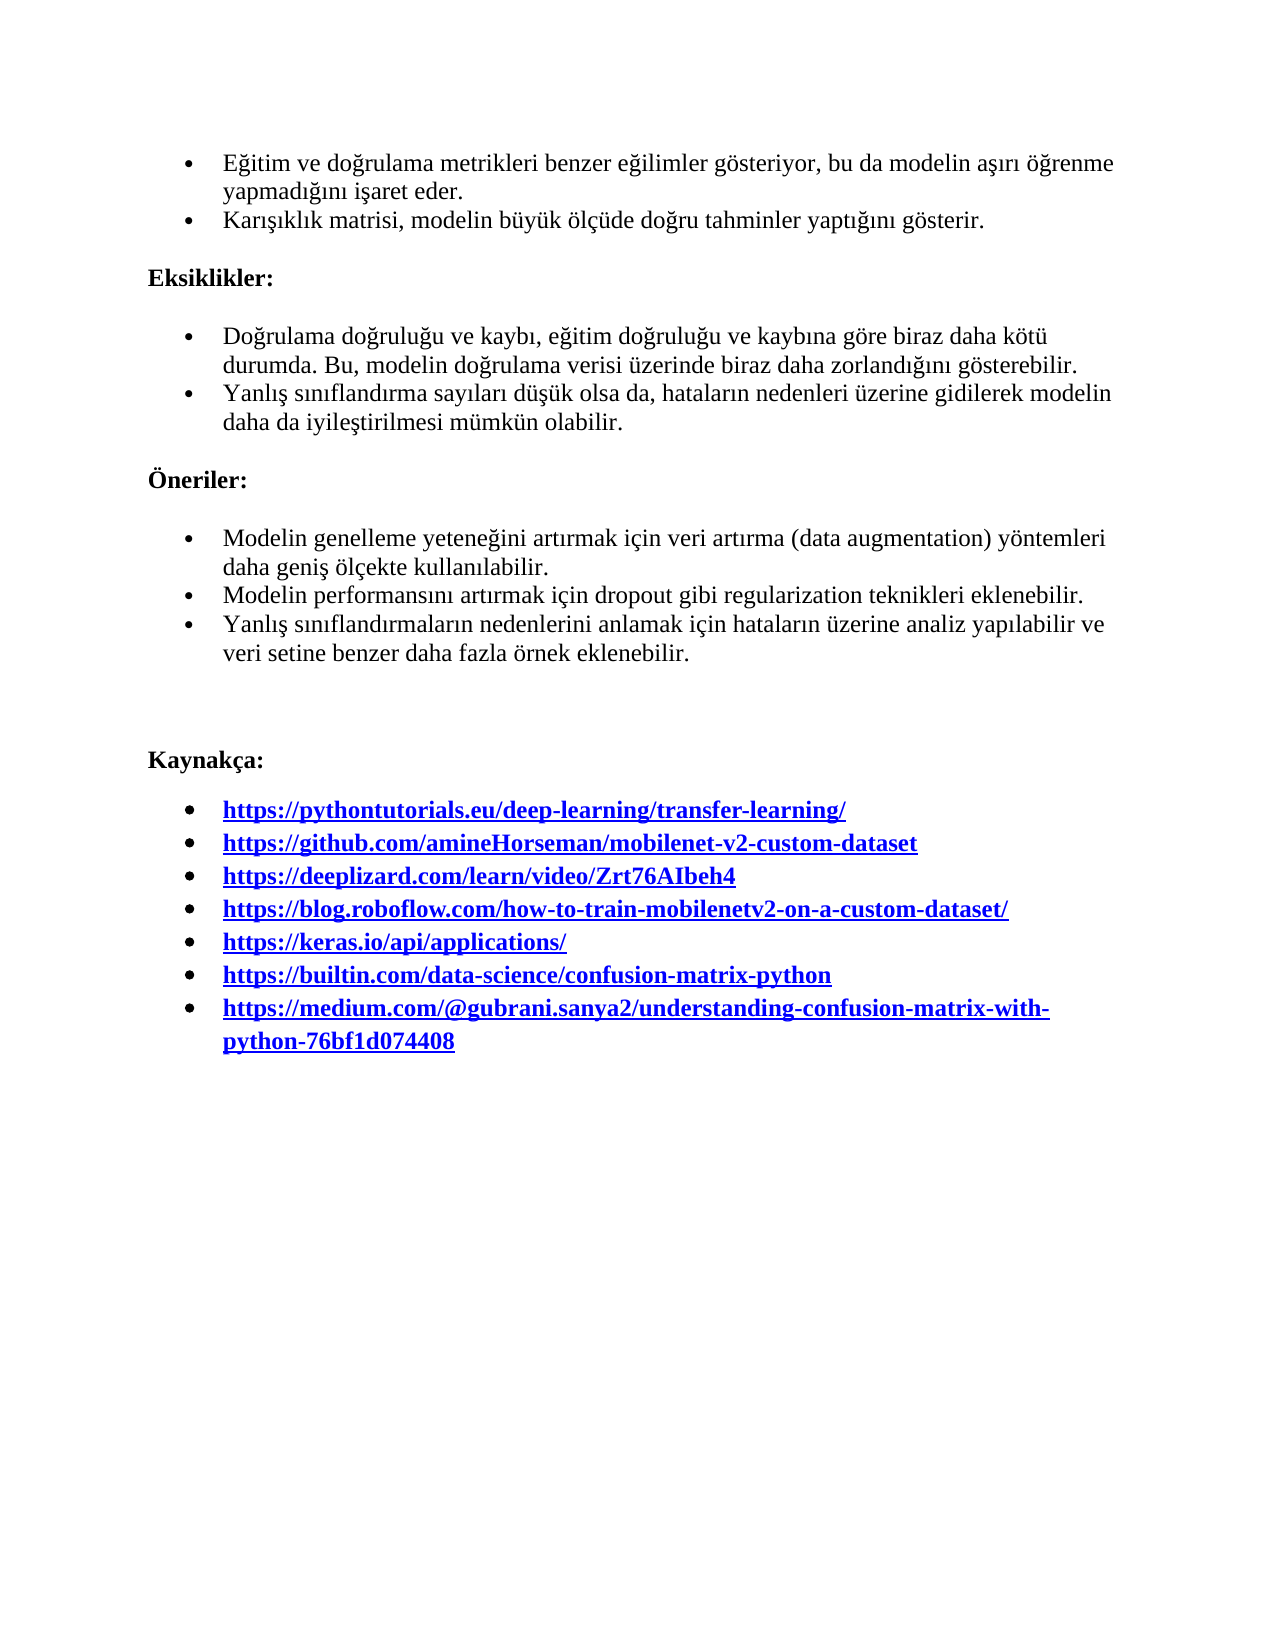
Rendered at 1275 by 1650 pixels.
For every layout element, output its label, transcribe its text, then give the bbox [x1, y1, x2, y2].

list Yanlış sınıflandırmaların nedenlerini anlamak için hataların üzerine analiz yapılabilir ve veri setine benzer daha fazla örnek eklenebilir. [185, 609, 1127, 667]
list Modelin genelleme yeteneğini artırmak için veri artırma (data augmentation) yöntemleri daha geniş ölçekte kullanılabilir. [185, 523, 1127, 581]
list Modelin performansını artırmak için dropout gibi regularization teknikleri eklenebilir. [185, 581, 1127, 609]
list Karışıklık matrisi, modelin büyük ölçüde doğru tahminler yaptığını gösterir. [185, 205, 1127, 234]
list https://deeplizard.com/learn/video/Zrt76AIbeh4 [185, 861, 1127, 890]
list https://blog.roboflow.com/how-to-train-mobilenetv2-on-a-custom-dataset/ [185, 894, 1127, 923]
list https://builtin.com/data-science/confusion-matrix-python [185, 960, 1127, 989]
list https://github.com/amineHorseman/mobilenet-v2-custom-dataset [185, 828, 1127, 857]
list Yanlış sınıflandırma sayıları düşük olsa da, hataların nedenleri üzerine gidilerek modelin daha da iyileştirilmesi mümkün olabilir. [185, 378, 1127, 436]
list https://pythontutorials.eu/deep-learning/transfer-learning/ [185, 795, 1127, 824]
list Doğrulama doğruluğu ve kaybı, eğitim doğruluğu ve kaybına göre biraz daha kötü durumda. Bu, modelin doğrulama verisi üzerinde biraz daha zorlandığını gösterebilir. [185, 321, 1127, 378]
list https://keras.io/api/applications/ [185, 927, 1127, 956]
text Kaynakça: [148, 746, 1127, 774]
text Öneriler: [148, 465, 1127, 494]
text Eksiklikler: [148, 263, 1127, 292]
list Eğitim ve doğrulama metrikleri benzer eğilimler gösteriyor, bu da modelin aşırı öğrenme yapmadığını işaret eder. [185, 148, 1127, 205]
list https://medium.com/@gubrani.sanya2/understanding-confusion-matrix-with-python-76bf1d074408 [185, 993, 1127, 1055]
